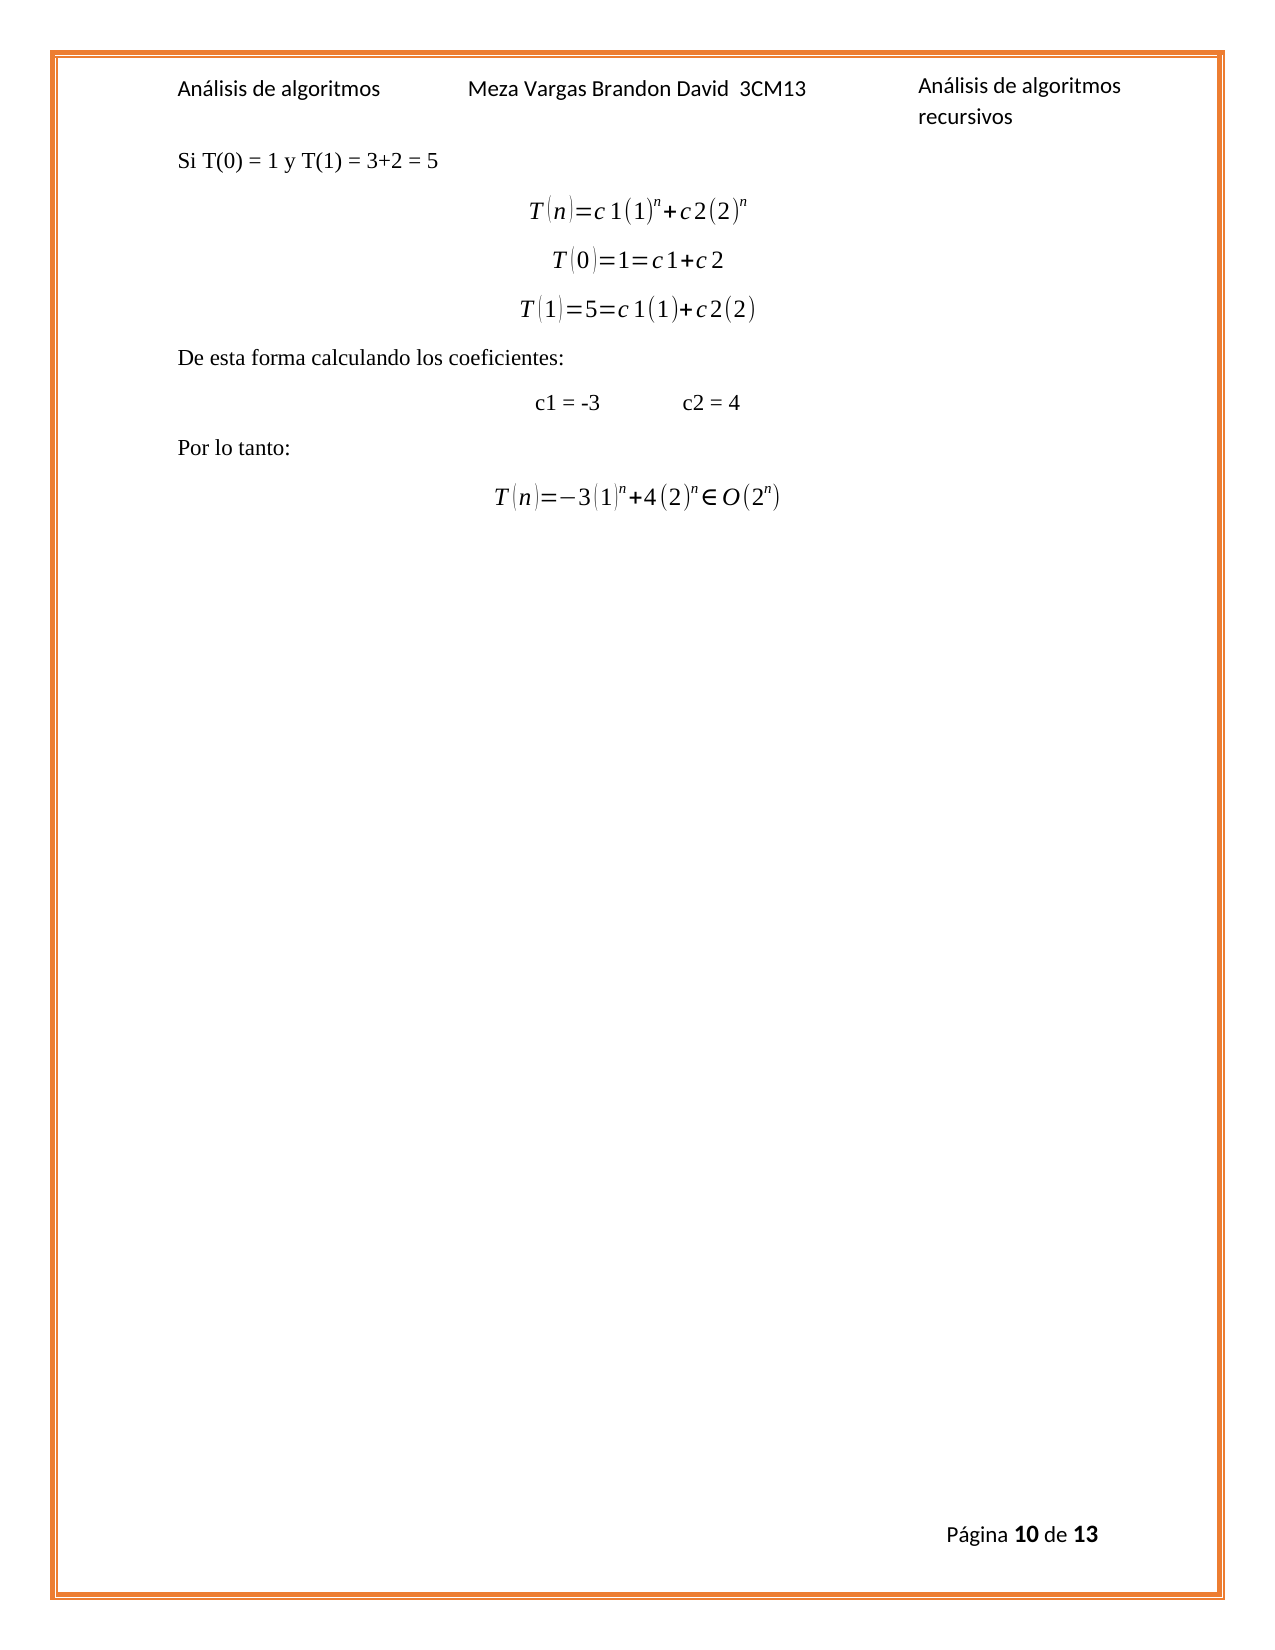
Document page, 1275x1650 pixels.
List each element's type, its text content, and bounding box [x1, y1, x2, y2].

text De esta forma calculando los coeficientes: [177, 344, 1098, 370]
text Si T(0) = 1 y T(1) = 3+2 = 5 [177, 148, 1098, 174]
text c1 = -3 c2 = 4 [177, 389, 1098, 415]
text Por lo tanto: [177, 434, 1098, 460]
